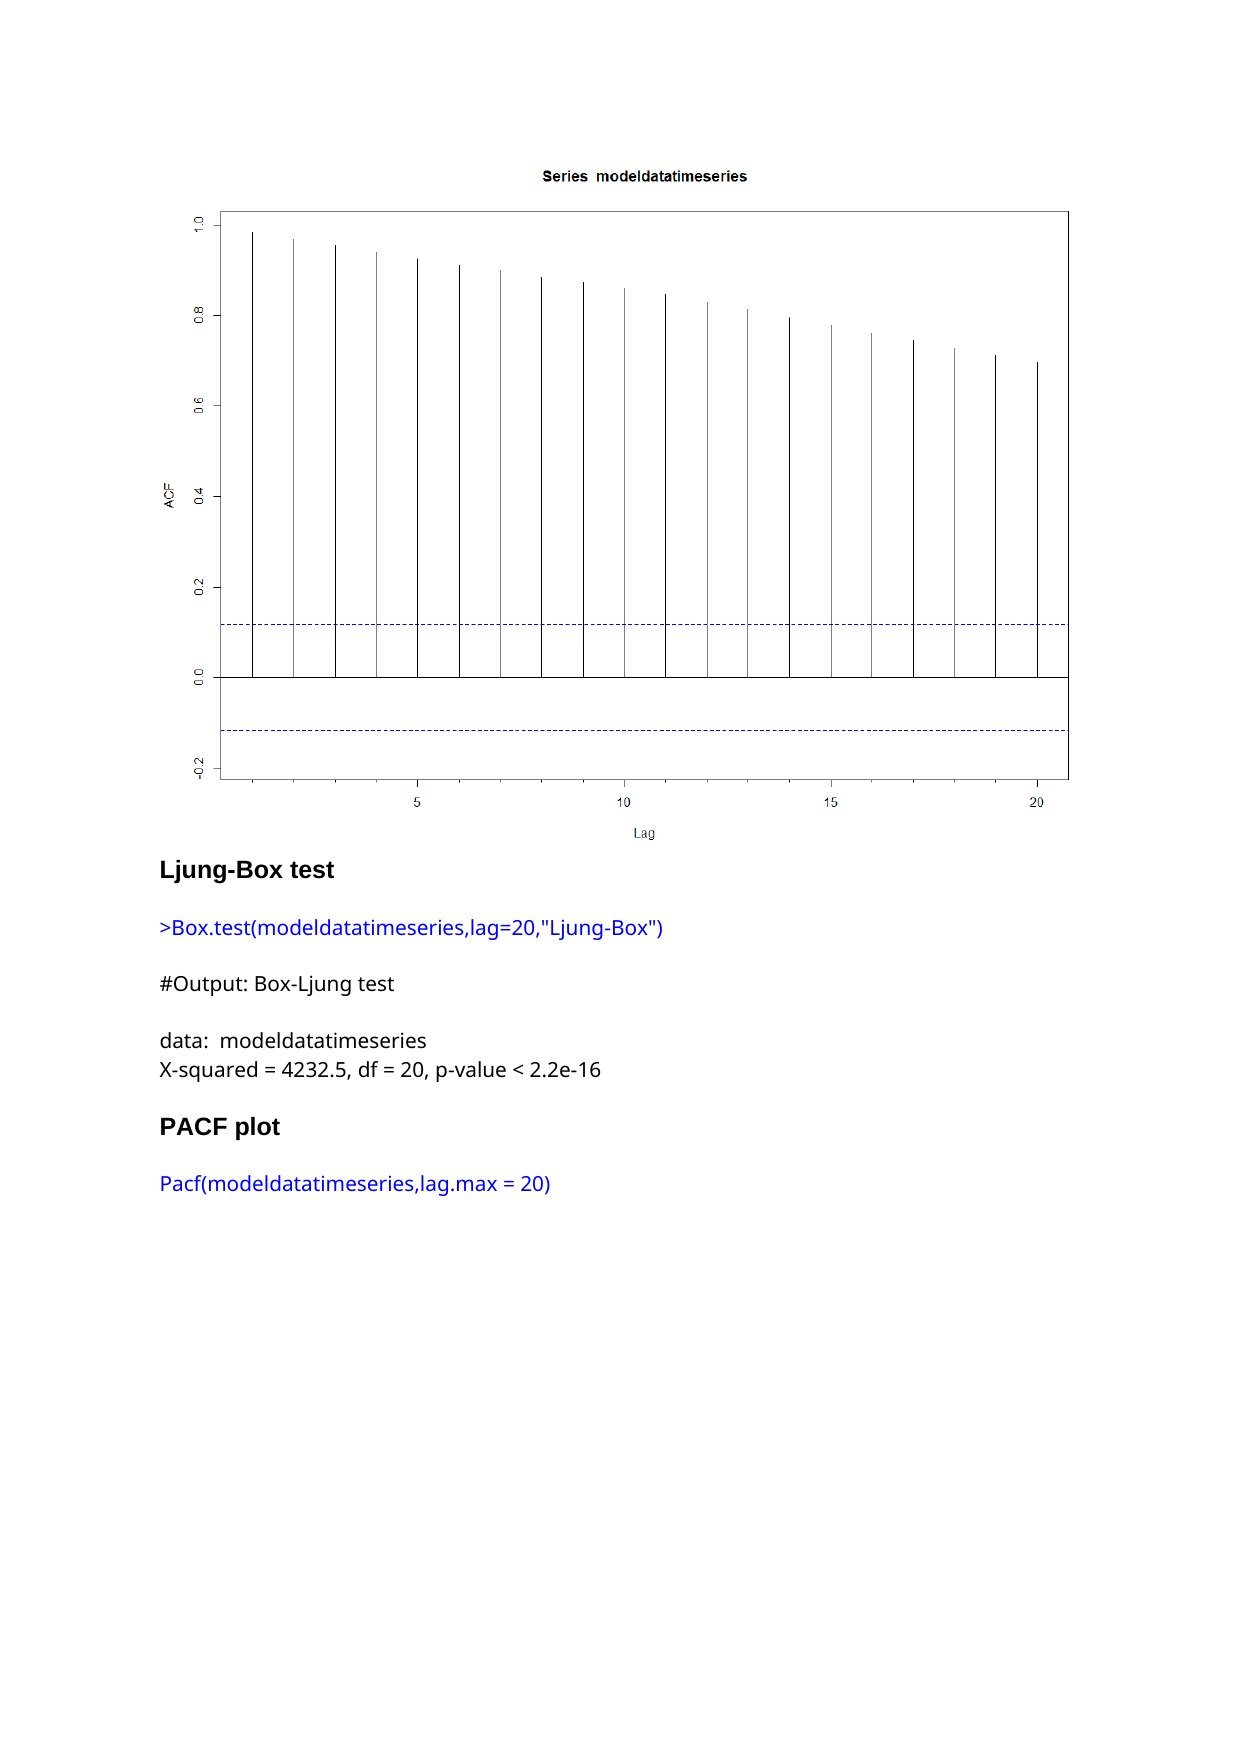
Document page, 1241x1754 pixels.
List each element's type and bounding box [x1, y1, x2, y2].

picture [159, 150, 1100, 856]
table_header [150, 150, 1240, 1238]
